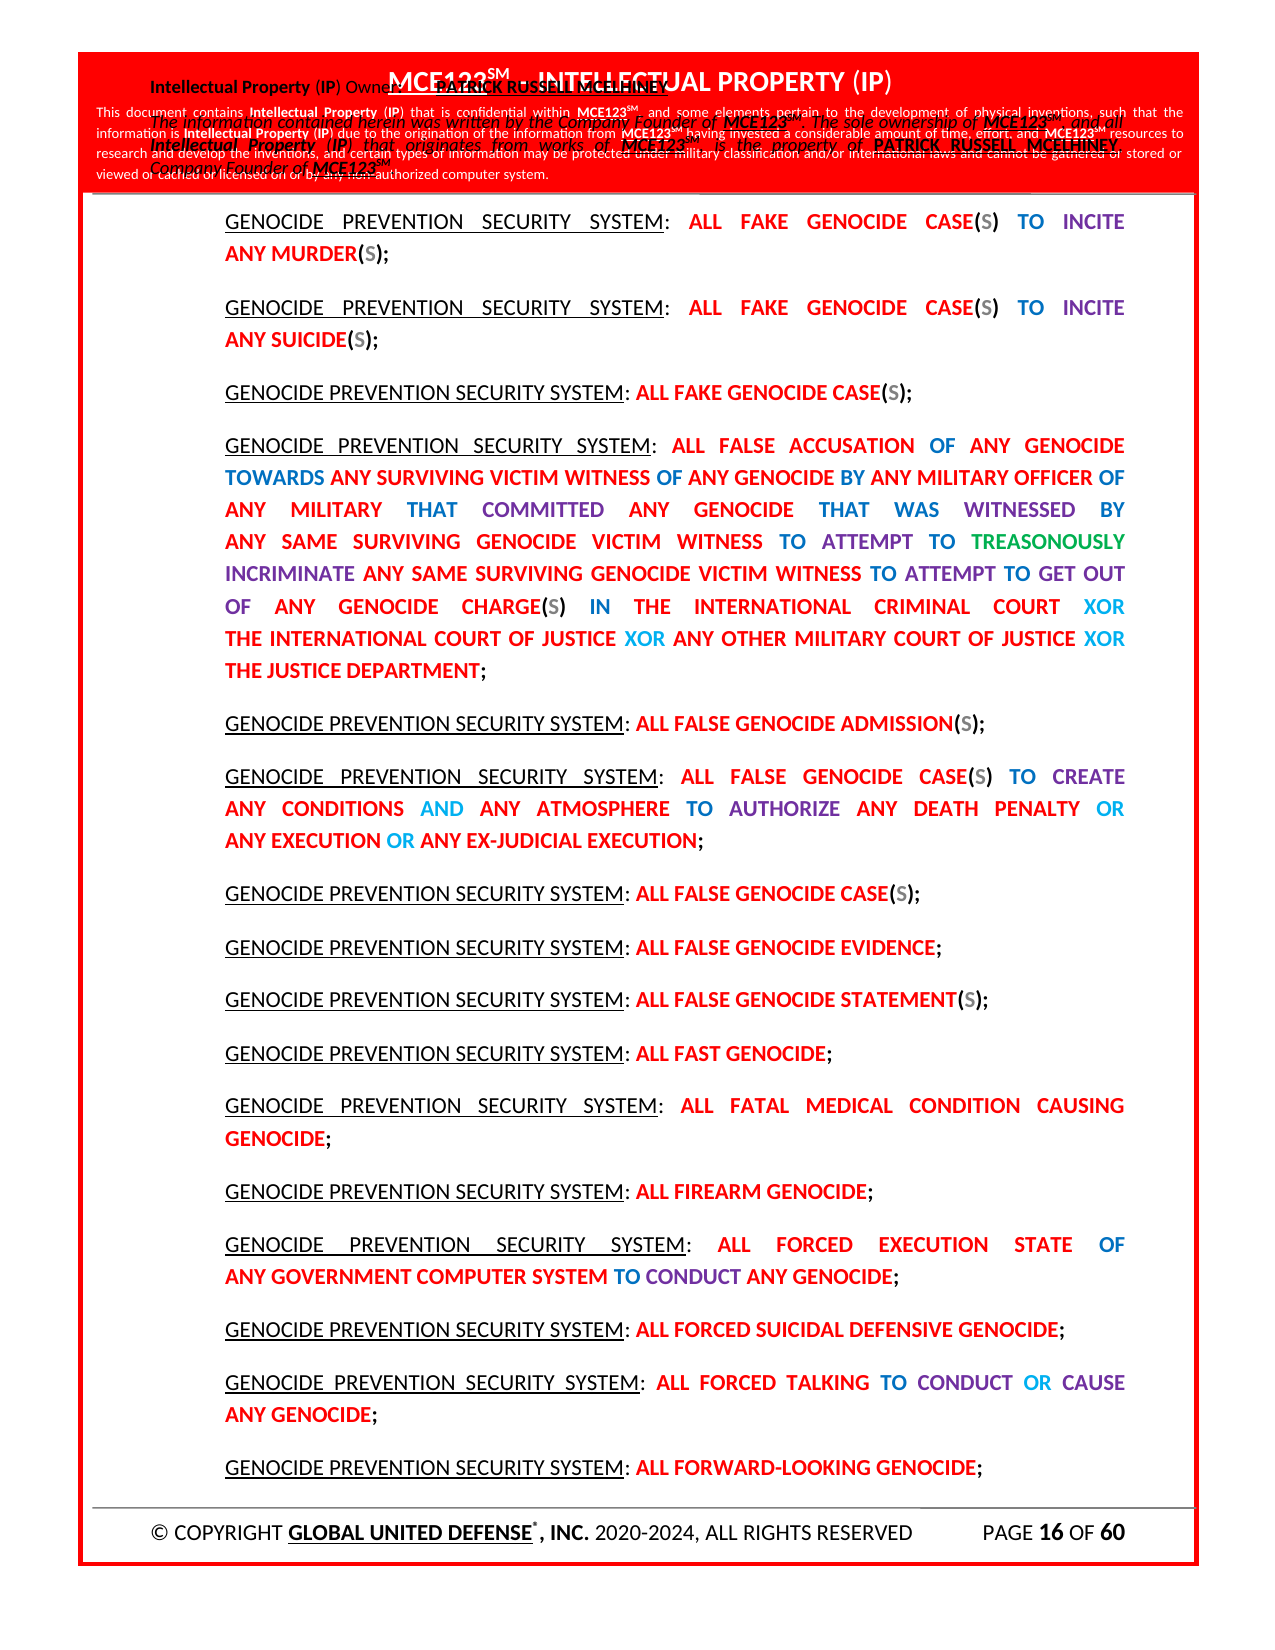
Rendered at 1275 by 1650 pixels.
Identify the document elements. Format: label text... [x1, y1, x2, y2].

text GENOCIDE PREVENTION SECURITY SYSTEM: ALL FORCED SUICIDAL DEFENSIVE GENOCIDE; [225, 1315, 1125, 1343]
text GENOCIDE PREVENTION SECURITY SYSTEM: ALL FAKE GENOCIDE CASE(S) TO INCITE ANY MURDER(S); [225, 207, 1125, 268]
text GENOCIDE PREVENTION SECURITY SYSTEM: ALL FALSE GENOCIDE CASE(S) TO CREATE ANY CONDITIONS AND ANY ATMOSPHERE TO AUTHORIZE ANY DEATH PENALTY OR ANY EXECUTION OR ANY EX-JUDICIAL EXECUTION; [225, 762, 1125, 854]
text GENOCIDE PREVENTION SECURITY SYSTEM: ALL FATAL MEDICAL CONDITION CAUSING GENOCIDE; [225, 1092, 1125, 1152]
text GENOCIDE PREVENTION SECURITY SYSTEM: ALL FALSE GENOCIDE ADMISSION(S); [225, 709, 1125, 737]
text GENOCIDE PREVENTION SECURITY SYSTEM: ALL FAST GENOCIDE; [225, 1039, 1125, 1067]
text GENOCIDE PREVENTION SECURITY SYSTEM: ALL FALSE GENOCIDE CASE(S); [225, 879, 1125, 908]
text GENOCIDE PREVENTION SECURITY SYSTEM: ALL FIREARM GENOCIDE; [225, 1177, 1125, 1205]
text GENOCIDE PREVENTION SECURITY SYSTEM: ALL FORWARD-LOOKING GENOCIDE; [225, 1453, 1125, 1481]
text GENOCIDE PREVENTION SECURITY SYSTEM: ALL FAKE GENOCIDE CASE(S) TO INCITE ANY SUICIDE(S); [225, 293, 1125, 353]
text GENOCIDE PREVENTION SECURITY SYSTEM: ALL FORCED TALKING TO CONDUCT OR CAUSE ANY GENOCIDE; [225, 1368, 1125, 1428]
text GENOCIDE PREVENTION SECURITY SYSTEM: ALL FORCED EXECUTION STATE OF ANY GOVERNMENT COMPUTER SYSTEM TO CONDUCT ANY GENOCIDE; [225, 1230, 1125, 1290]
text GENOCIDE PREVENTION SECURITY SYSTEM: ALL FAKE GENOCIDE CASE(S); [225, 378, 1125, 406]
text GENOCIDE PREVENTION SECURITY SYSTEM: ALL FALSE GENOCIDE STATEMENT(S); [225, 986, 1125, 1014]
text GENOCIDE PREVENTION SECURITY SYSTEM: ALL FALSE GENOCIDE EVIDENCE; [225, 933, 1125, 961]
text GENOCIDE PREVENTION SECURITY SYSTEM: ALL FALSE ACCUSATION OF ANY GENOCIDE TOWARDS ANY SURVIVING VICTIM WITNESS OF ANY GENOCIDE BY ANY MILITARY OFFICER OF ANY MILITARY THAT COMMITTED ANY GENOCIDE THAT WAS WITNESSED BY ANY SAME SURVIVING GENOCIDE VICTIM WITNESS TO ATTEMPT TO TREASONOUSLY INCRIMINATE ANY SAME SURVIVING GENOCIDE VICTIM WITNESS TO ATTEMPT TO GET OUT OF ANY GENOCIDE CHARGE(S) IN THE INTERNATIONAL CRIMINAL COURT XOR THE INTERNATIONAL COURT OF JUSTICE XOR ANY OTHER MILITARY COURT OF JUSTICE XOR THE JUSTICE DEPARTMENT; [225, 431, 1125, 684]
